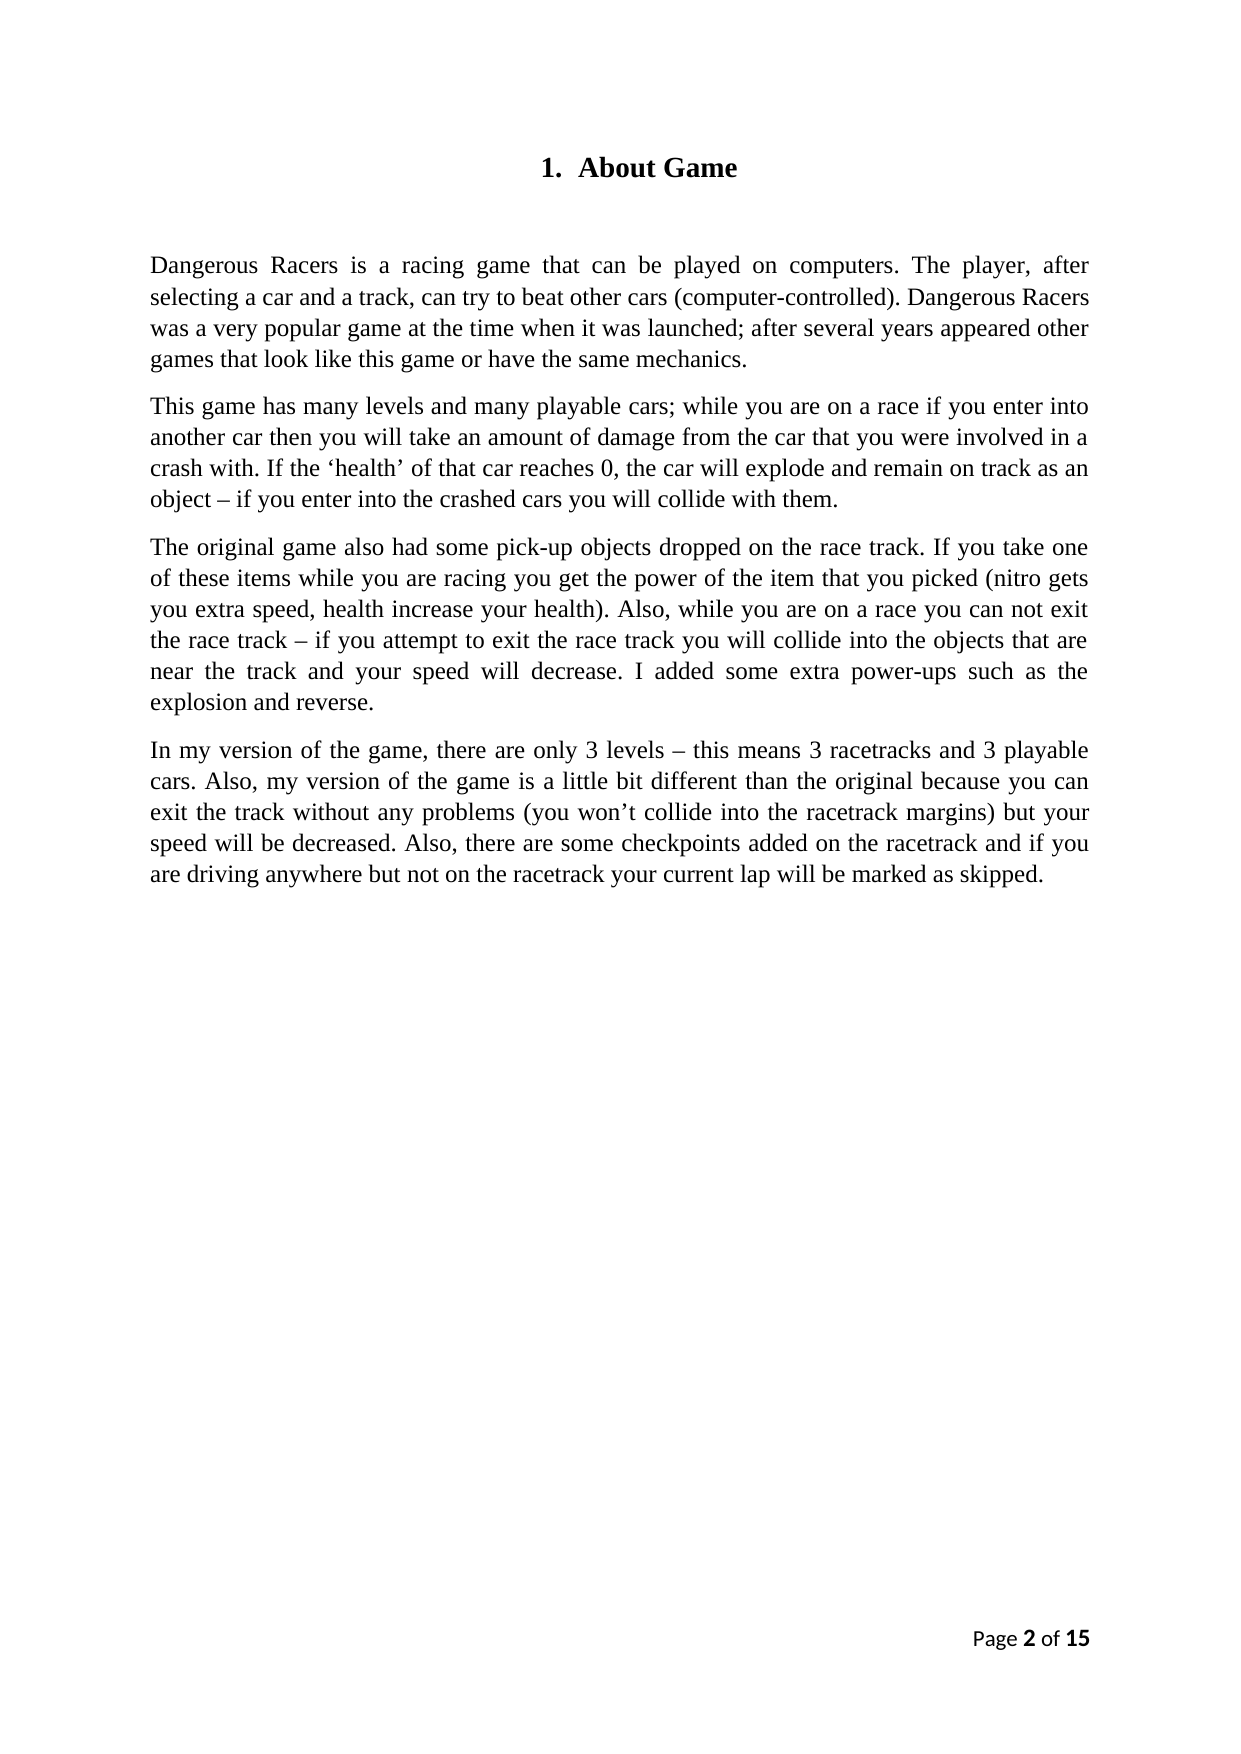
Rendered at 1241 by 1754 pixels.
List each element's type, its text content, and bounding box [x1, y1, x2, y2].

text The original game also had some pick-up objects dropped on the race track. If you take one of these items while you are racing you get the power of the item that you picked (nitro gets you extra speed, health increase your health). Also, while you are on a race you can not exit the race track – if you attempt to exit the race track you will collide into the objects that are near the track and your speed will decrease. I added some extra power-ups such as the explosion and reverse. [150, 532, 1090, 716]
text Dangerous Racers is a racing game that can be played on computers. The player, after selecting a car and a track, can try to beat other cars (computer-controlled). Dangerous Racers was a very popular game at the time when it was launched; after several years appeared other games that look like this game or have the same mechanics. [150, 251, 1090, 372]
list About Game [187, 150, 1090, 183]
text This game has many levels and many playable cars; while you are on a race if you enter into another car then you will take an amount of damage from the car that you were involved in a crash with. If the ‘health’ of that car reaches 0, the car will explode and remain on track as an object – if you enter into the crashed cars you will collide with them. [150, 391, 1090, 513]
text In my version of the game, there are only 3 levels – this means 3 racetracks and 3 playable cars. Also, my version of the game is a little bit different than the original because you can exit the track without any problems (you won’t collide into the racetrack margins) but your speed will be decreased. Also, there are some checkpoints added on the racetrack and if you are driving anywhere but not on the racetrack your current lap will be marked as skipped. [150, 735, 1090, 888]
